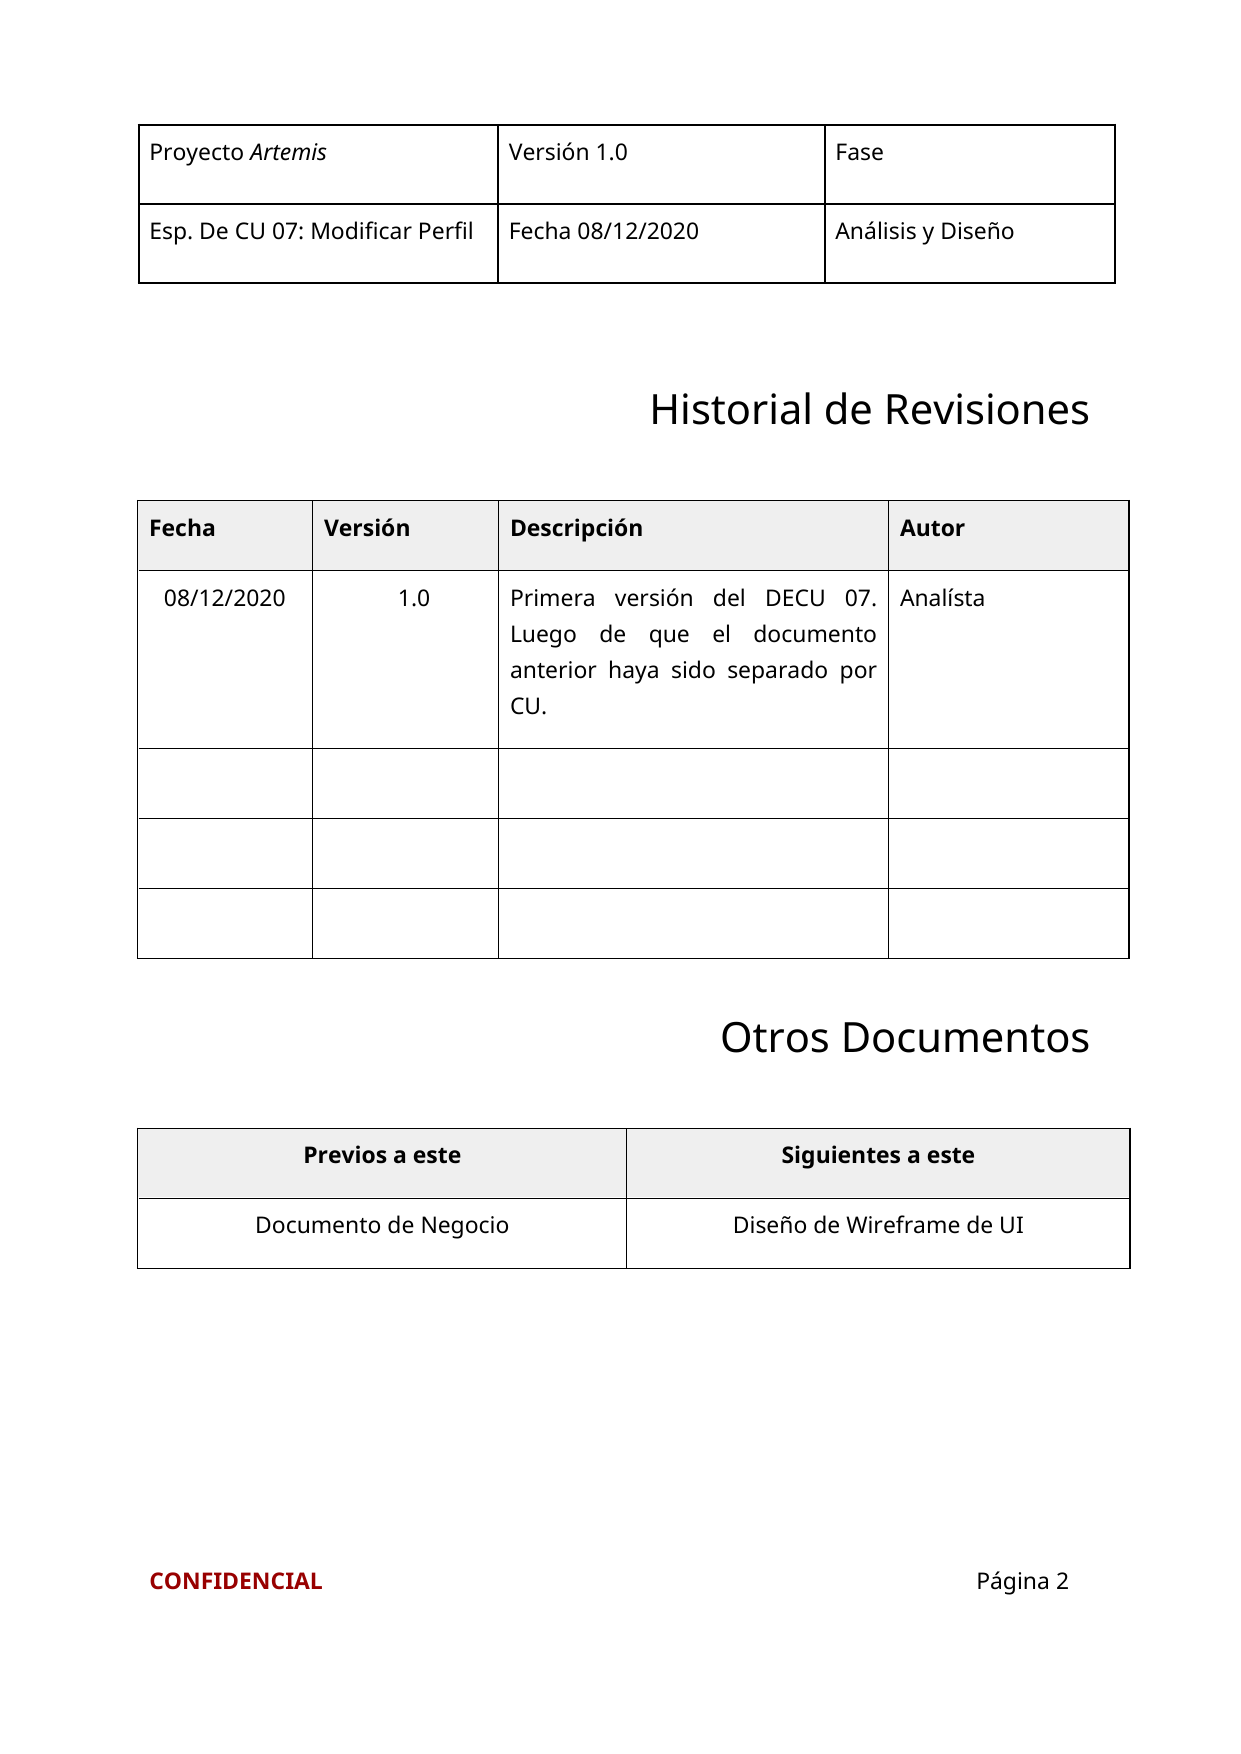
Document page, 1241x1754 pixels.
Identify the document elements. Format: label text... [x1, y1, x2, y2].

table_cell [889, 819, 1128, 888]
table_cell [313, 889, 498, 958]
table_cell [499, 749, 888, 818]
subtitle Otros Documentos [150, 1008, 1090, 1064]
table_cell [313, 819, 498, 888]
table_header Previos a este [138, 1129, 626, 1197]
table_cell [138, 889, 312, 958]
table_cell [889, 889, 1128, 958]
table_cell 1.0 [313, 571, 498, 748]
table_cell Documento de Negocio [138, 1199, 626, 1267]
table_header Descripción [499, 501, 888, 570]
table_cell Diseño de Wireframe de UI [627, 1199, 1129, 1267]
table_cell [499, 889, 888, 958]
table_header Versión [313, 501, 498, 570]
table_cell [499, 819, 888, 888]
table_cell [138, 819, 312, 888]
table_header Autor [889, 501, 1128, 570]
table_header Siguientes a este [627, 1129, 1129, 1197]
table_cell [313, 749, 498, 818]
table_cell [889, 749, 1128, 818]
table_cell Analísta [889, 571, 1128, 748]
table_cell 08/12/2020 [138, 571, 312, 748]
table_cell Primera versión del DECU 07. Luego de que el documento anterior haya sido separado por CU. [499, 571, 888, 748]
subtitle Historial de Revisiones [150, 380, 1090, 437]
table_header Fecha [138, 501, 312, 570]
table_cell [138, 749, 312, 818]
